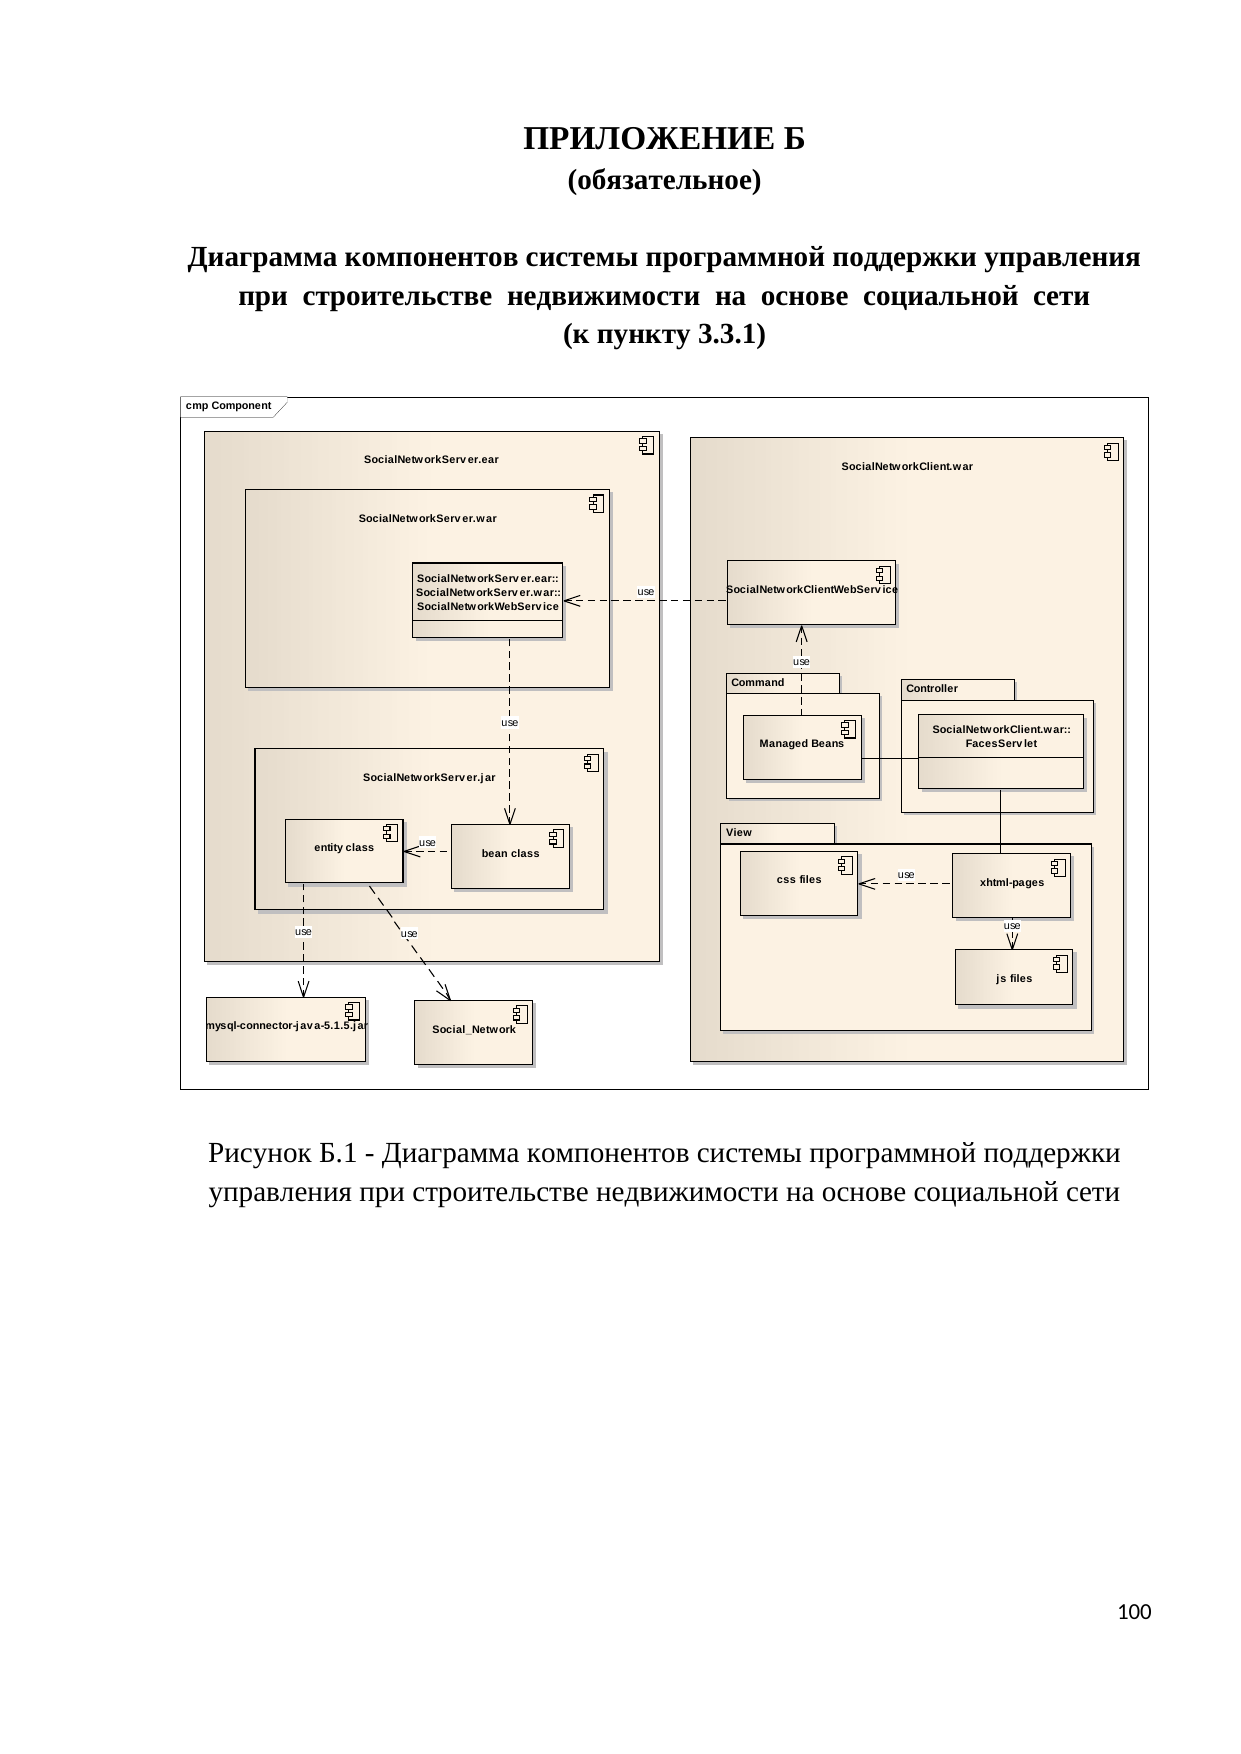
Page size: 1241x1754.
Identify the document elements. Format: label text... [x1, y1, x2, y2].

text Диаграмма компонентов системы программной поддержки управления при строительстве недвижимости на основе социальной сети (к пункту 3.3.1) [177, 239, 1152, 350]
text (обязательное) [177, 162, 1152, 196]
text ПРИЛОЖЕНИЕ Б [177, 118, 1152, 156]
text Рисунок Б.1 - Диаграмма компонентов системы программной поддержки управления при строительстве недвижимости на основе социальной сети [177, 1135, 1152, 1207]
